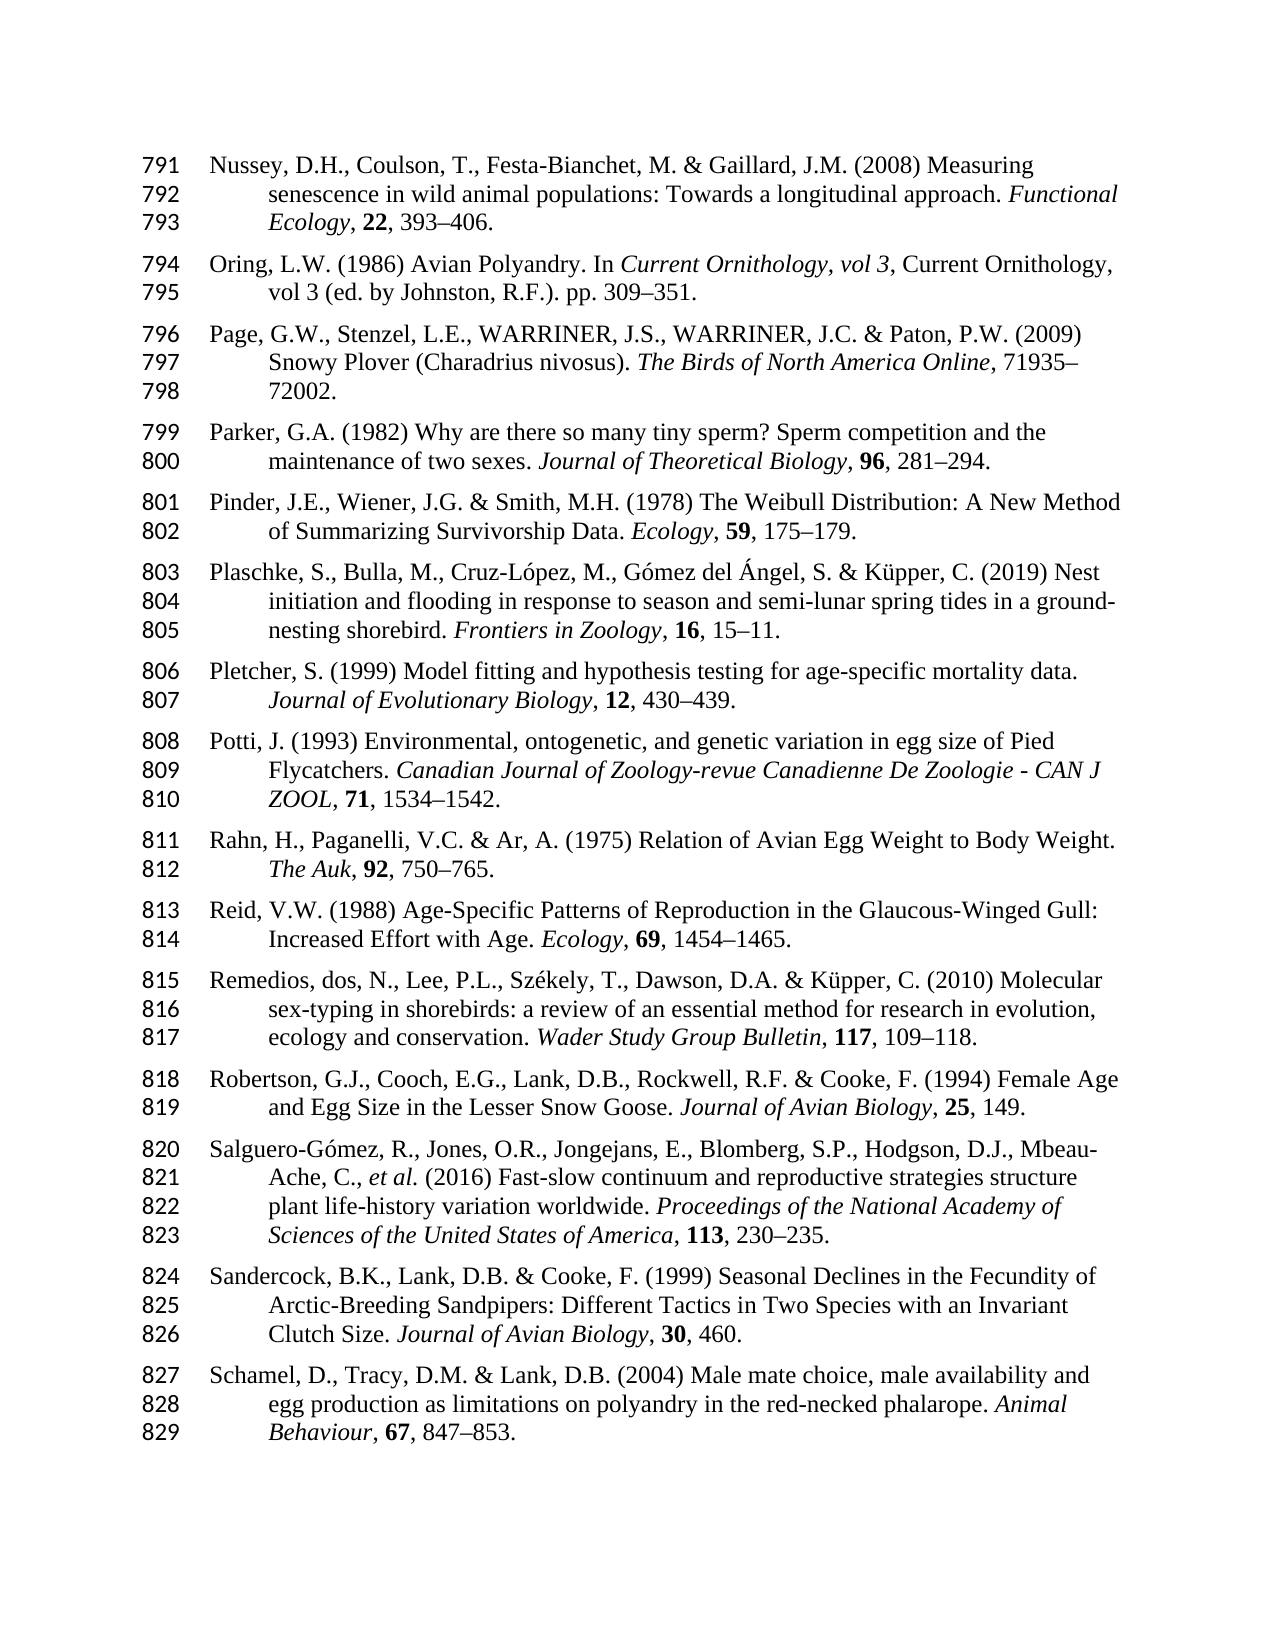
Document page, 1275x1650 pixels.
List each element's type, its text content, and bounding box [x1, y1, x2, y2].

text Potti, J. (1993) Environmental, ontogenetic, and genetic variation in egg size of Pied Flycatchers. Canadian Journal of Zoology-revue Canadienne De Zoologie - CAN J ZOOL, 71, 1534–1542. [209, 726, 1125, 812]
text Pletcher, S. (1999) Model fitting and hypothesis testing for age-specific mortality data. Journal of Evolutionary Biology, 12, 430–439. [209, 656, 1125, 714]
text Schamel, D., Tracy, D.M. & Lank, D.B. (2004) Male mate choice, male availability and egg production as limitations on polyandry in the red-necked phalarope. Animal Behaviour, 67, 847–853. [209, 1360, 1125, 1446]
text Rahn, H., Paganelli, V.C. & Ar, A. (1975) Relation of Avian Egg Weight to Body Weight. The Auk, 92, 750–765. [209, 825, 1125, 882]
text Reid, V.W. (1988) Age-Specific Patterns of Reproduction in the Glaucous-Winged Gull: Increased Effort with Age. Ecology, 69, 1454–1465. [209, 895, 1125, 952]
text Parker, G.A. (1982) Why are there so many tiny sperm? Sperm competition and the maintenance of two sexes. Journal of Theoretical Biology, 96, 281–294. [209, 417, 1125, 475]
text Salguero-Gómez, R., Jones, O.R., Jongejans, E., Blomberg, S.P., Hodgson, D.J., Mbeau-Ache, C., et al. (2016) Fast-slow continuum and reproductive strategies structure plant life-history variation worldwide. Proceedings of the National Academy of Sciences of the United States of America, 113, 230–235. [209, 1134, 1125, 1249]
text Sandercock, B.K., Lank, D.B. & Cooke, F. (1999) Seasonal Declines in the Fecundity of Arctic-Breeding Sandpipers: Different Tactics in Two Species with an Invariant Clutch Size. Journal of Avian Biology, 30, 460. [209, 1261, 1125, 1347]
text Oring, L.W. (1986) Avian Polyandry. In Current Ornithology, vol 3, Current Ornithology, vol 3 (ed. by Johnston, R.F.). pp. 309–351. [209, 249, 1125, 306]
text Nussey, D.H., Coulson, T., Festa-Bianchet, M. & Gaillard, J.M. (2008) Measuring senescence in wild animal populations: Towards a longitudinal approach. Functional Ecology, 22, 393–406. [209, 150, 1125, 236]
text Page, G.W., Stenzel, L.E., WARRINER, J.S., WARRINER, J.C. & Paton, P.W. (2009) Snowy Plover (Charadrius nivosus). The Birds of North America Online, 71935–72002. [209, 319, 1125, 405]
text Pinder, J.E., Wiener, J.G. & Smith, M.H. (1978) The Weibull Distribution: A New Method of Summarizing Survivorship Data. Ecology, 59, 175–179. [209, 487, 1125, 545]
text Robertson, G.J., Cooch, E.G., Lank, D.B., Rockwell, R.F. & Cooke, F. (1994) Female Age and Egg Size in the Lesser Snow Goose. Journal of Avian Biology, 25, 149. [209, 1064, 1125, 1121]
text Remedios, dos, N., Lee, P.L., Székely, T., Dawson, D.A. & Küpper, C. (2010) Molecular sex-typing in shorebirds: a review of an essential method for research in evolution, ecology and conservation. Wader Study Group Bulletin, 117, 109–118. [209, 965, 1125, 1051]
text Plaschke, S., Bulla, M., Cruz-López, M., Gómez del Ángel, S. & Küpper, C. (2019) Nest initiation and flooding in response to season and semi-lunar spring tides in a ground-nesting shorebird. Frontiers in Zoology, 16, 15–11. [209, 557, 1125, 644]
